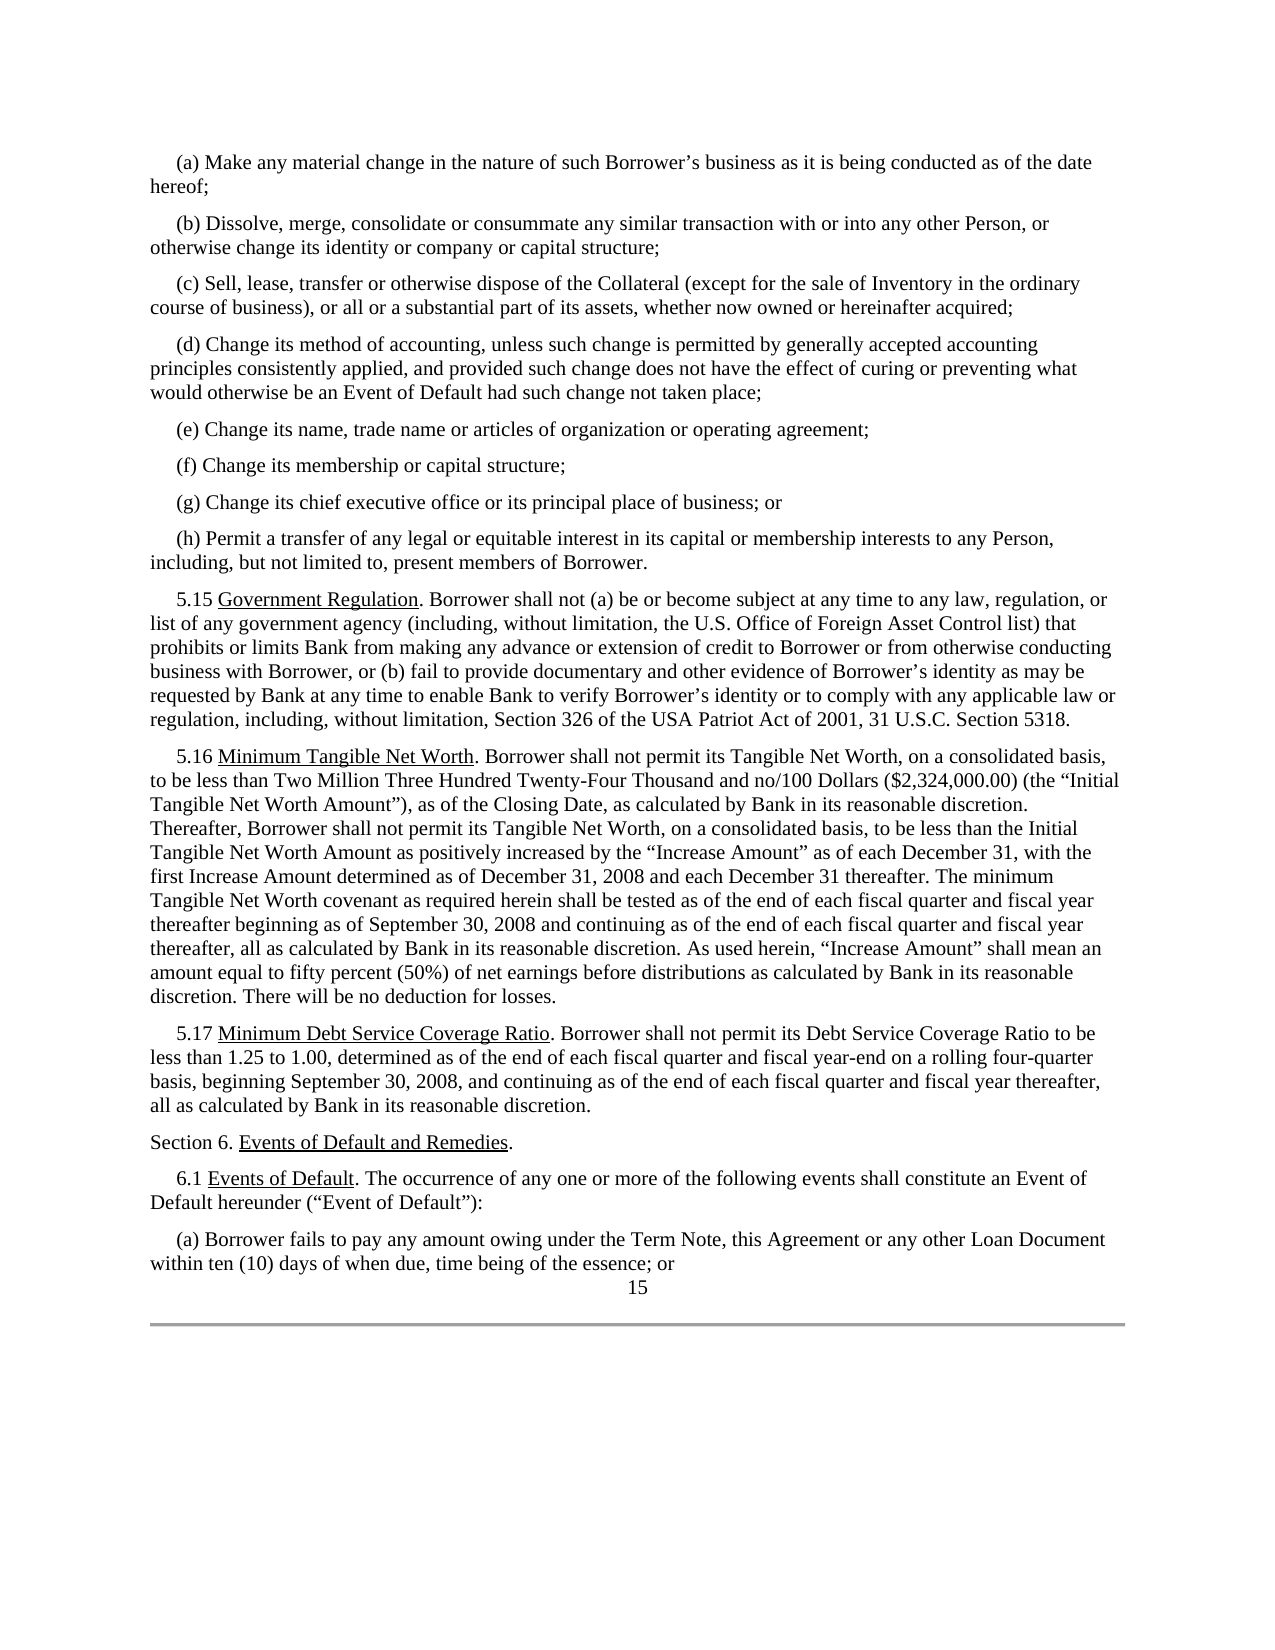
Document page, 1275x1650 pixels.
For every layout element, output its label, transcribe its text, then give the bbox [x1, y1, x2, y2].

text (a) Borrower fails to pay any amount owing under the Term Note, this Agreement or any other Loan Document within ten (10) days of when due, time being of the essence; or [150, 1227, 1125, 1275]
text Section 6. Events of Default and Remedies. [150, 1130, 1125, 1154]
text (f) Change its membership or capital structure; [150, 453, 1125, 477]
text (d) Change its method of accounting, unless such change is permitted by generally accepted accounting principles consistently applied, and provided such change does not have the effect of curing or preventing what would otherwise be an Event of Default had such change not taken place; [150, 332, 1125, 404]
text (a) Make any material change in the nature of such Borrower’s business as it is being conducted as of the date hereof; [150, 150, 1125, 198]
text 5.15 Government Regulation. Borrower shall not (a) be or become subject at any time to any law, regulation, or list of any government agency (including, without limitation, the U.S. Office of Foreign Asset Control list) that prohibits or limits Bank from making any advance or extension of credit to Borrower or from otherwise conducting business with Borrower, or (b) fail to provide documentary and other evidence of Borrower’s identity as may be requested by Bank at any time to enable Bank to verify Borrower’s identity or to comply with any applicable law or regulation, including, without limitation, Section 326 of the USA Patriot Act of 2001, 31 U.S.C. Section 5318. [150, 587, 1125, 731]
text 6.1 Events of Default. The occurrence of any one or more of the following events shall constitute an Event of Default hereunder (“Event of Default”): [150, 1166, 1125, 1214]
text 5.17 Minimum Debt Service Coverage Ratio. Borrower shall not permit its Debt Service Coverage Ratio to be less than 1.25 to 1.00, determined as of the end of each fiscal quarter and fiscal year-end on a rolling four-quarter basis, beginning September 30, 2008, and continuing as of the end of each fiscal quarter and fiscal year thereafter, all as calculated by Bank in its reasonable discretion. [150, 1021, 1125, 1117]
text (h) Permit a transfer of any legal or equitable interest in its capital or membership interests to any Person, including, but not limited to, present members of Borrower. [150, 526, 1125, 574]
text 5.16 Minimum Tangible Net Worth. Borrower shall not permit its Tangible Net Worth, on a consolidated basis, to be less than Two Million Three Hundred Twenty-Four Thousand and no/100 Dollars ($2,324,000.00) (the “Initial Tangible Net Worth Amount”), as of the Closing Date, as calculated by Bank in its reasonable discretion. Thereafter, Borrower shall not permit its Tangible Net Worth, on a consolidated basis, to be less than the Initial Tangible Net Worth Amount as positively increased by the “Increase Amount” as of each December 31, with the first Increase Amount determined as of December 31, 2008 and each December 31 thereafter. The minimum Tangible Net Worth covenant as required herein shall be tested as of the end of each fiscal quarter and fiscal year thereafter beginning as of September 30, 2008 and continuing as of the end of each fiscal quarter and fiscal year thereafter, all as calculated by Bank in its reasonable discretion. As used herein, “Increase Amount” shall mean an amount equal to fifty percent (50%) of net earnings before distributions as calculated by Bank in its reasonable discretion. There will be no deduction for losses. [150, 744, 1125, 1008]
text (g) Change its chief executive office or its principal place of business; or [150, 490, 1125, 514]
text (e) Change its name, trade name or articles of organization or operating agreement; [150, 417, 1125, 441]
text 15 [150, 1275, 1125, 1299]
text (b) Dissolve, merge, consolidate or consummate any similar transaction with or into any other Person, or otherwise change its identity or company or capital structure; [150, 211, 1125, 259]
text (c) Sell, lease, transfer or otherwise dispose of the Collateral (except for the sale of Inventory in the ordinary course of business), or all or a substantial part of its assets, whether now owned or hereinafter acquired; [150, 271, 1125, 319]
